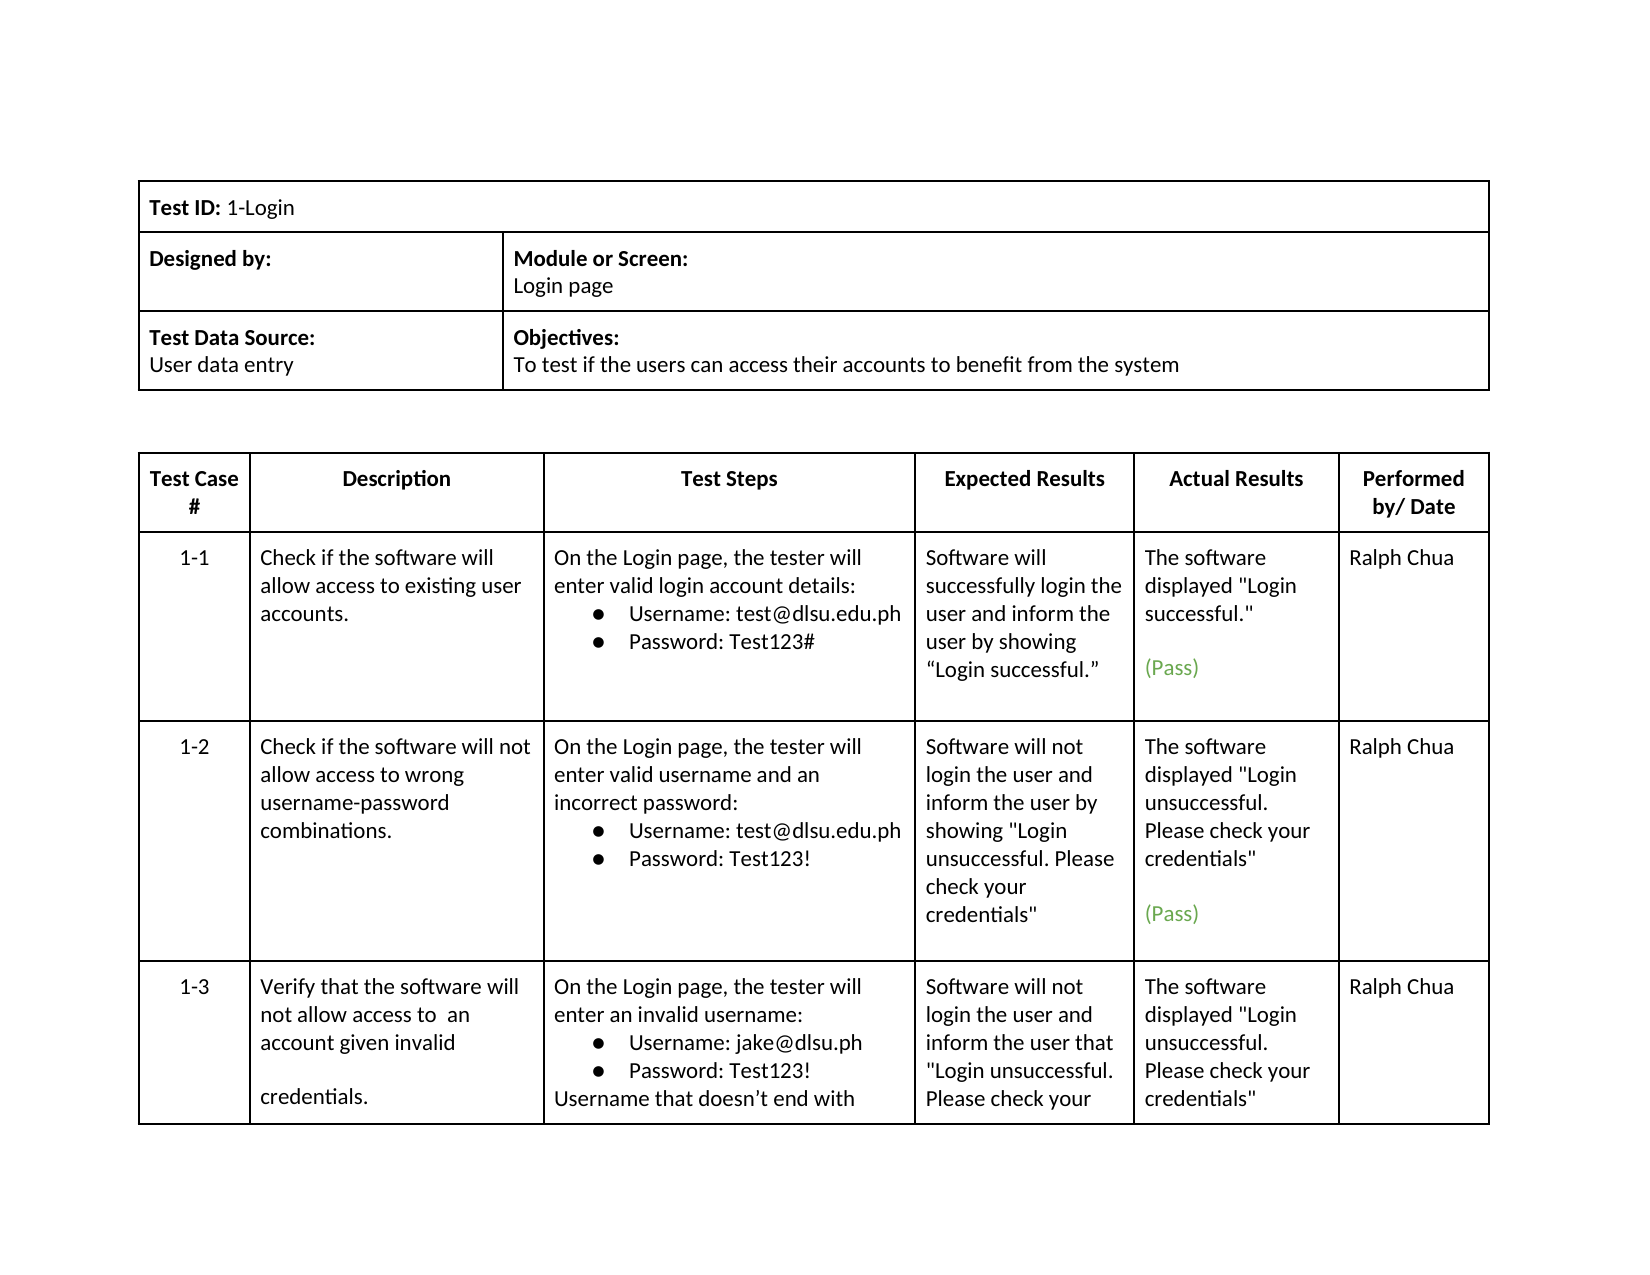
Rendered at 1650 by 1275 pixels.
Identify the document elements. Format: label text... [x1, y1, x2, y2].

table_header Test Steps [545, 454, 914, 531]
table_cell 1-1 [140, 533, 249, 720]
table_cell The software displayed "Login unsuccessful. Please check your credentials" (Pass) [1135, 722, 1338, 959]
table_header Expected Results [916, 454, 1133, 531]
table_cell Ralph Chua [1340, 962, 1488, 1122]
table_cell 1-2 [140, 722, 249, 959]
table_header Test Case # [140, 454, 249, 531]
table_cell Ralph Chua [1340, 722, 1488, 959]
table_header Actual Results [1135, 454, 1338, 531]
table_header Description [251, 454, 543, 531]
table_cell Ralph Chua [1340, 533, 1488, 720]
table_cell Verify that the software will not allow access to an account given invalid credentials. [251, 962, 543, 1122]
table_cell Check if the software will not allow access to wrong username-password combinations. [251, 722, 543, 959]
table_cell On the Login page, the tester will enter valid username and an incorrect password: Username: test@dlsu.edu.ph Password: Test123! [545, 722, 914, 959]
table_cell The software displayed "Login successful." (Pass) [1135, 533, 1338, 720]
table_header Performed by/ Date [1340, 454, 1488, 531]
table_cell Objectives: To test if the users can access their accounts to benefit from the system [504, 312, 1488, 389]
table_cell Software will not login the user and inform the user by showing "Login unsuccessful. Please check your credentials" [916, 722, 1133, 959]
table_cell On the Login page, the tester will enter valid login account details: Username: test@dlsu.edu.ph Password: Test123# [545, 533, 914, 720]
table_cell Software will not login the user and inform the user that "Login unsuccessful. Please check your credentials" [916, 962, 1133, 1122]
table_cell Module or Screen: Login page [504, 233, 1488, 310]
table_cell The software displayed "Login unsuccessful. Please check your credentials" (Pass) [1135, 962, 1338, 1122]
table_cell Software will successfully login the user and inform the user by showing “Login successful.” [916, 533, 1133, 720]
table_cell Test Data Source: User data entry [140, 312, 502, 389]
table_cell 1-3 [140, 962, 249, 1122]
table_cell Designed by: [140, 233, 502, 310]
table_header Test ID: 1-Login [140, 182, 1488, 231]
table_cell Check if the software will allow access to existing user accounts. [251, 533, 543, 720]
